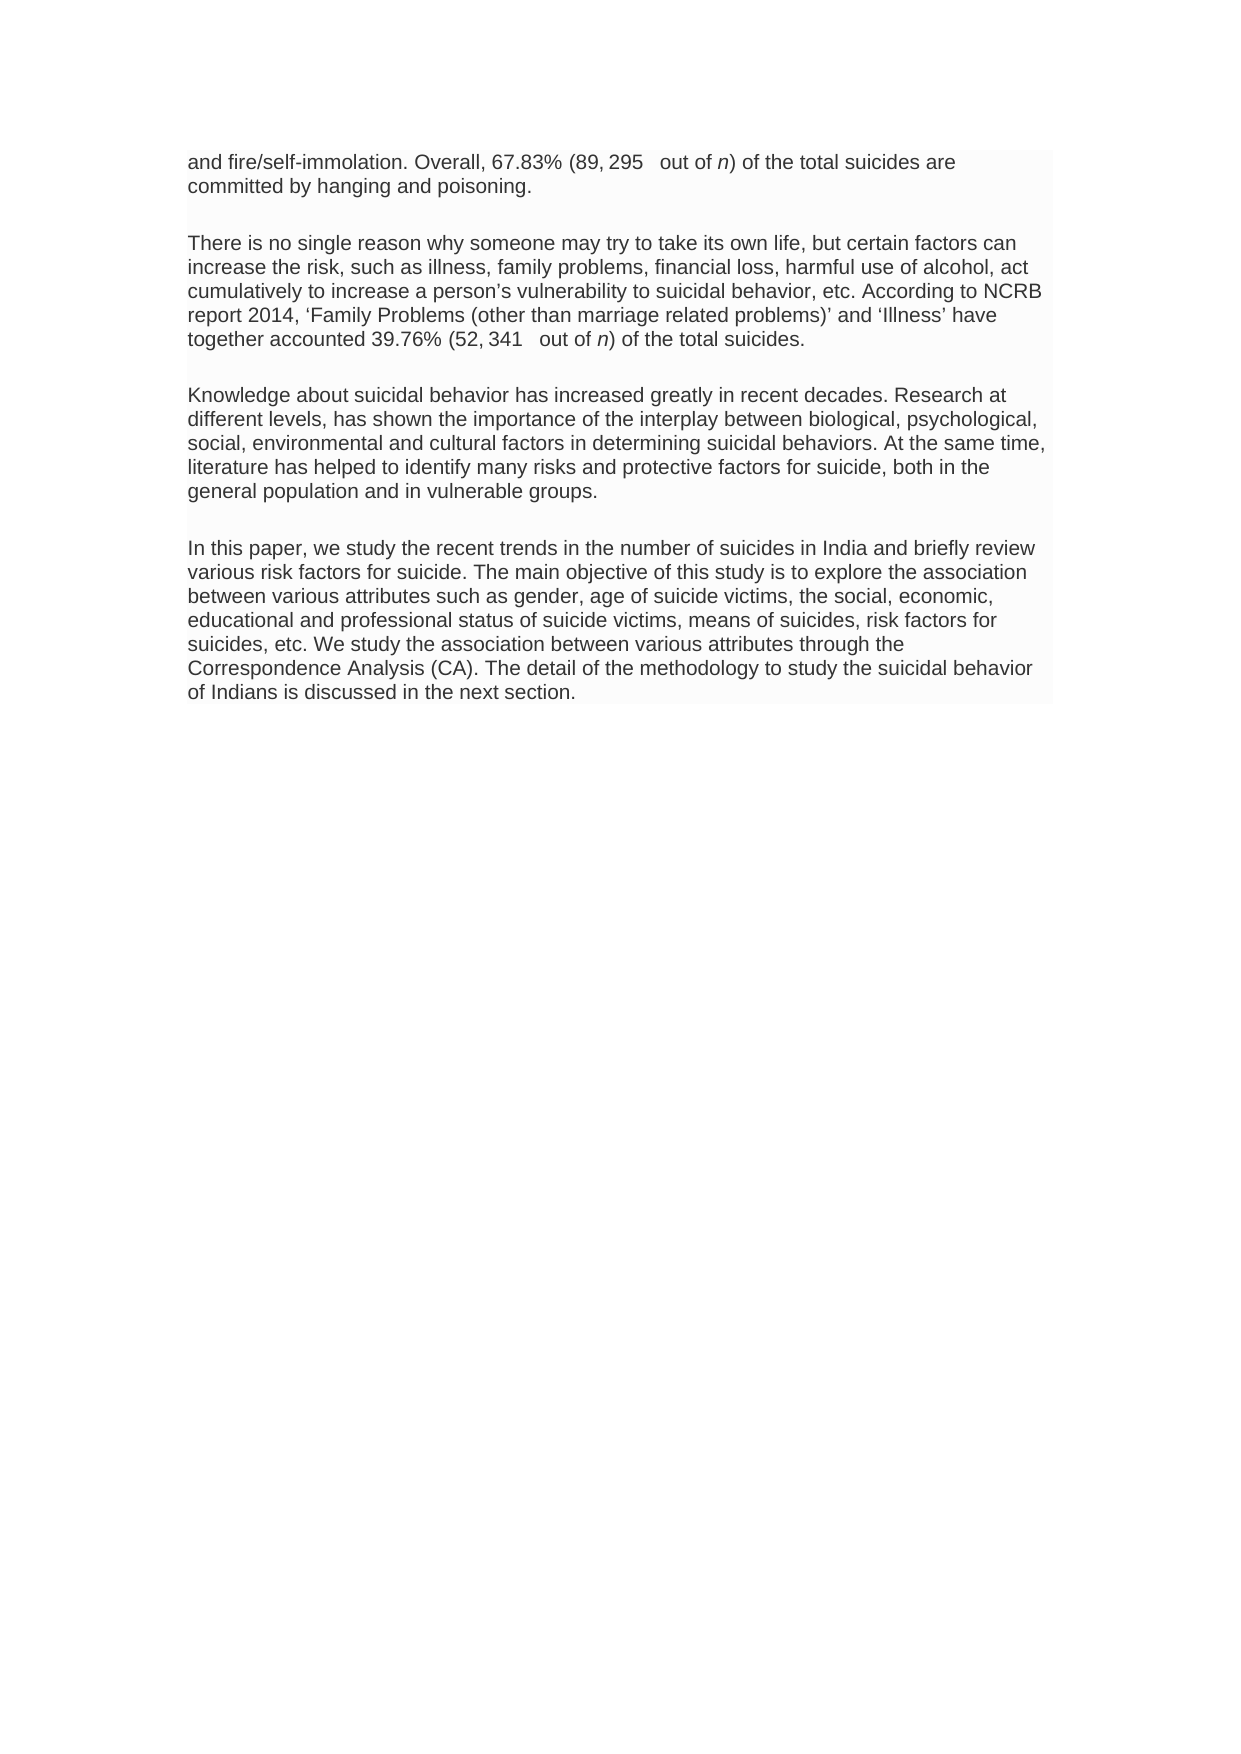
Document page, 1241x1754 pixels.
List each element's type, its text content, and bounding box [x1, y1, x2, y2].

text Knowledge about suicidal behavior has increased greatly in recent decades. Research at different levels, has shown the importance of the interplay between biological, psychological, social, environmental and cultural factors in determining suicidal behaviors. At the same time, literature has helped to identify many risks and protective factors for suicide, both in the general population and in vulnerable groups. [598, 383, 1053, 503]
text In this paper, we study the recent trends in the number of suicides in India and briefly review various risk factors for suicide. The main objective of this study is to explore the association between various attributes such as gender, age of suicide victims, the social, economic, educational and professional status of suicide victims, means of suicides, risk factors for suicides, etc. We study the association between various attributes through the Correspondence Analysis (CA). The detail of the methodology to study the suicidal behavior of Indians is discussed in the next section. [576, 536, 1053, 704]
text There is no single reason why someone may try to take its own life, but certain factors can increase the risk, such as illness, family problems, financial loss, harmful use of alcohol, act cumulatively to increase a person’s vulnerability to suicidal behavior, etc. According to NCRB report 2014, ‘Family Problems (other than marriage related problems)’ and ‘Illness’ have together accounted 39.76% (52, 341 out of n) of the total suicides. [805, 231, 1053, 351]
